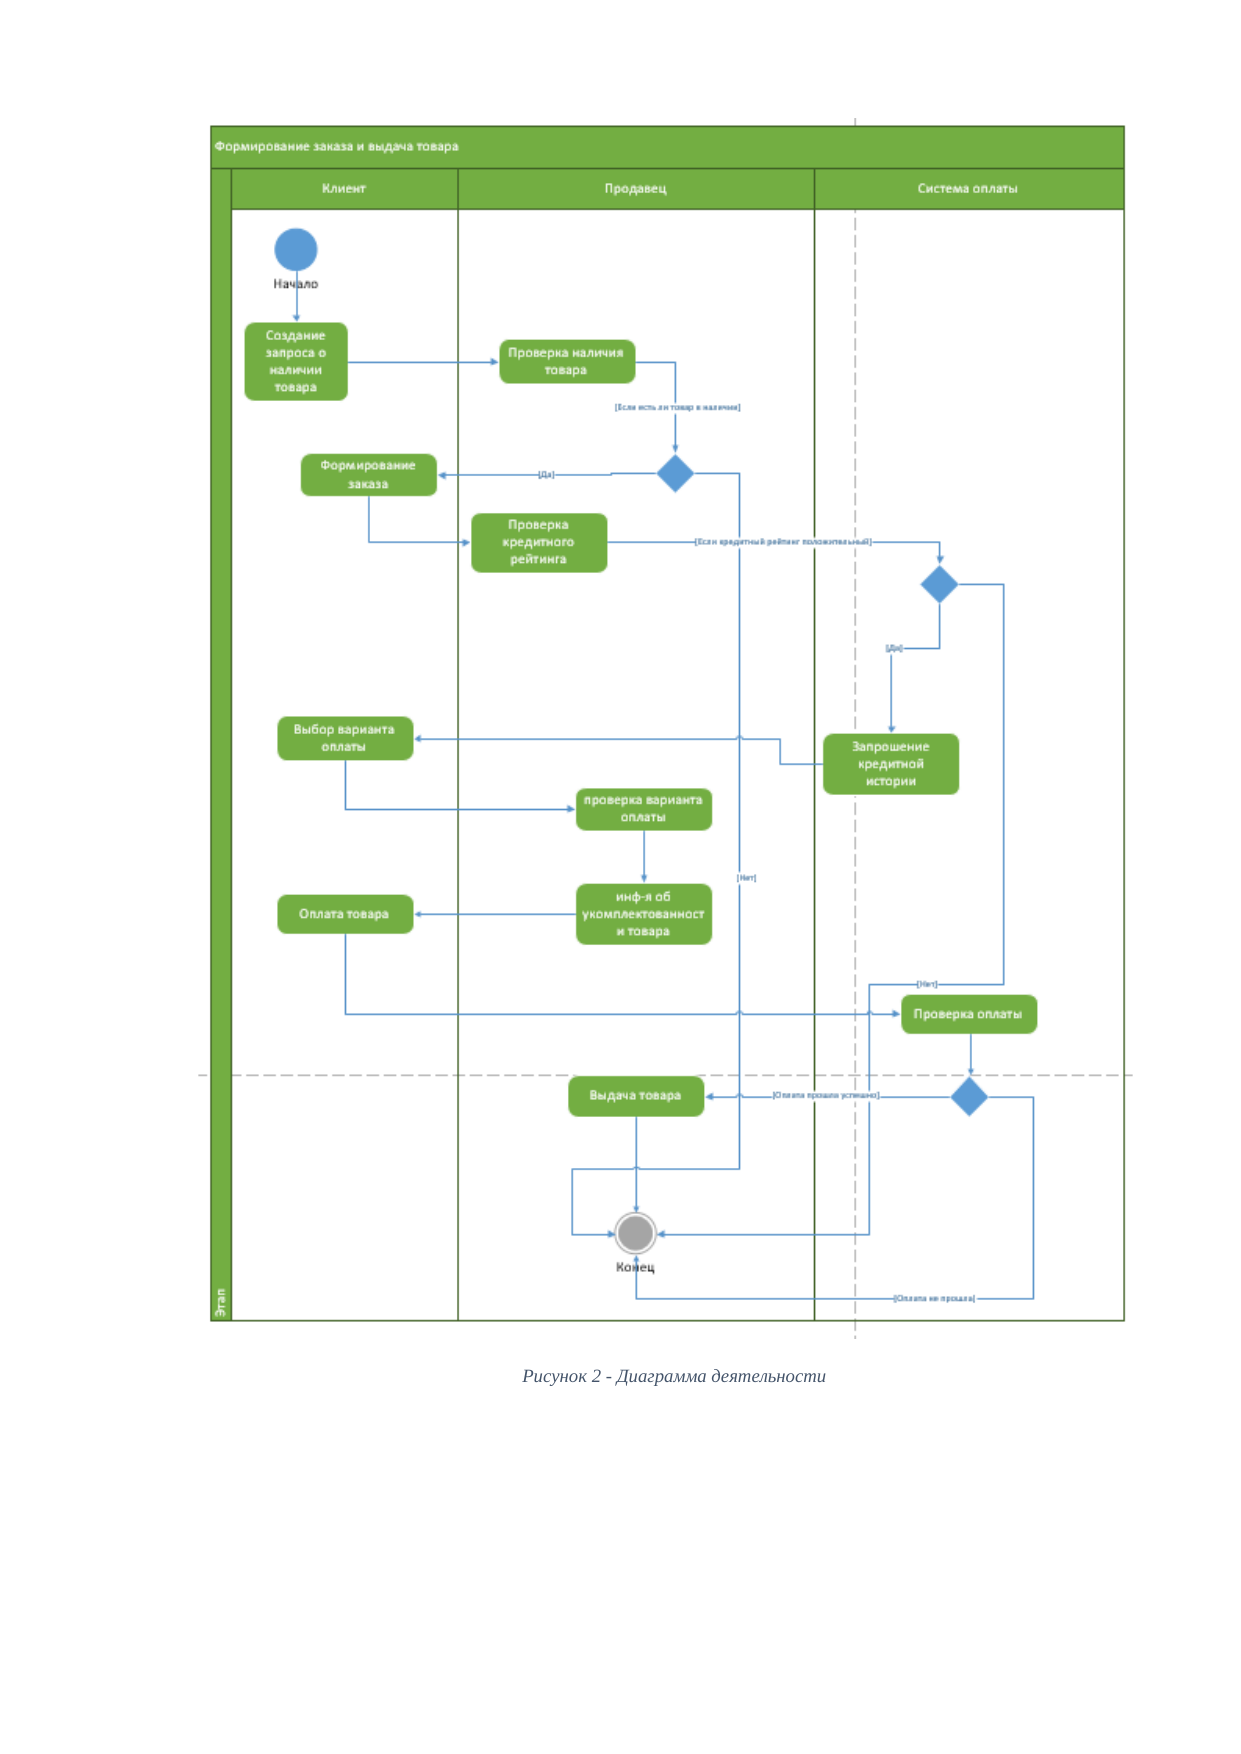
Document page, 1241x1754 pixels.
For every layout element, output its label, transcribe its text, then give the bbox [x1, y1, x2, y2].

picture [198, 118, 1133, 1339]
text Рисунок 2 - Диаграмма деятельности [198, 1365, 1152, 1387]
